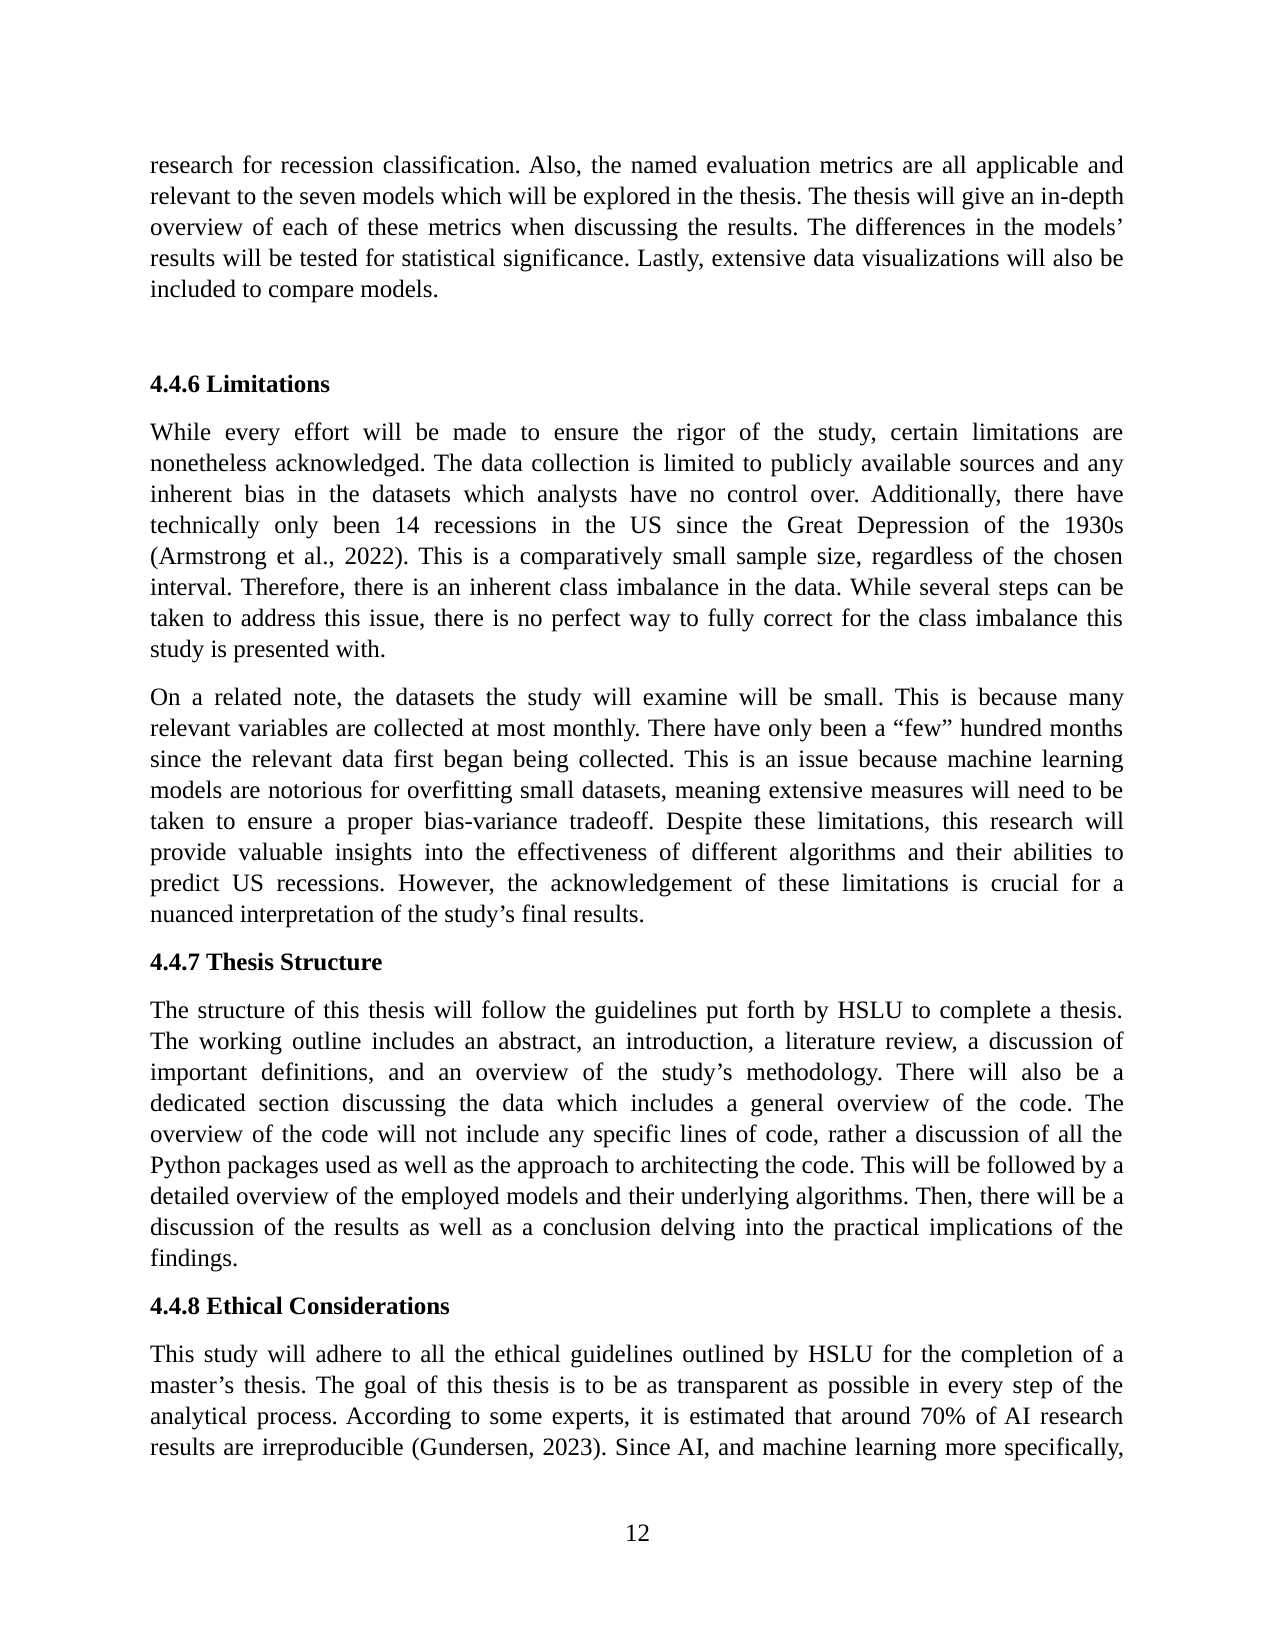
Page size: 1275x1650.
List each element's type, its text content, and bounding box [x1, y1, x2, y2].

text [150, 1339, 1125, 1461]
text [150, 150, 1125, 303]
text 4.4.6 Limitations [150, 369, 1125, 398]
text 4.4.7 Thesis Structure [150, 947, 1125, 976]
text 4.4.8 Ethical Considerations [150, 1291, 1125, 1320]
text On a related note, the datasets the study will examine will be small. This is because many relevant variables are collected at most monthly. There have only been a “few” hundred months since the relevant data first began being collected. This is an issue because machine learning models are notorious for overfitting small datasets, meaning extensive measures will need to be taken to ensure a proper bias-variance tradeoff. Despite these limitations, this research will provide valuable insights into the effectiveness of different algorithms and their abilities to predict US recessions. However, the acknowledgement of these limitations is crucial for a nuanced interpretation of the study’s final results. [150, 682, 1125, 928]
text The structure of this thesis will follow the guidelines put forth by HSLU to complete a thesis. The working outline includes an abstract, an introduction, a literature review, a discussion of important definitions, and an overview of the study’s methodology. There will also be a dedicated section discussing the data which includes a general overview of the code. The overview of the code will not include any specific lines of code, rather a discussion of all the Python packages used as well as the approach to architecting the code. This will be followed by a detailed overview of the employed models and their underlying algorithms. Then, there will be a discussion of the results as well as a conclusion delving into the practical implications of the findings. [150, 995, 1125, 1272]
text While every effort will be made to ensure the rigor of the study, certain limitations are nonetheless acknowledged. The data collection is limited to publicly available sources and any inherent bias in the datasets which analysts have no control over. Additionally, there have technically only been 14 recessions in the US since the Great Depression of the 1930s (Armstrong et al., 2022). This is a comparatively small sample size, regardless of the chosen interval. Therefore, there is an inherent class imbalance in the data. While several steps can be taken to address this issue, there is no perfect way to fully correct for the class imbalance this study is presented with. [150, 417, 1125, 663]
